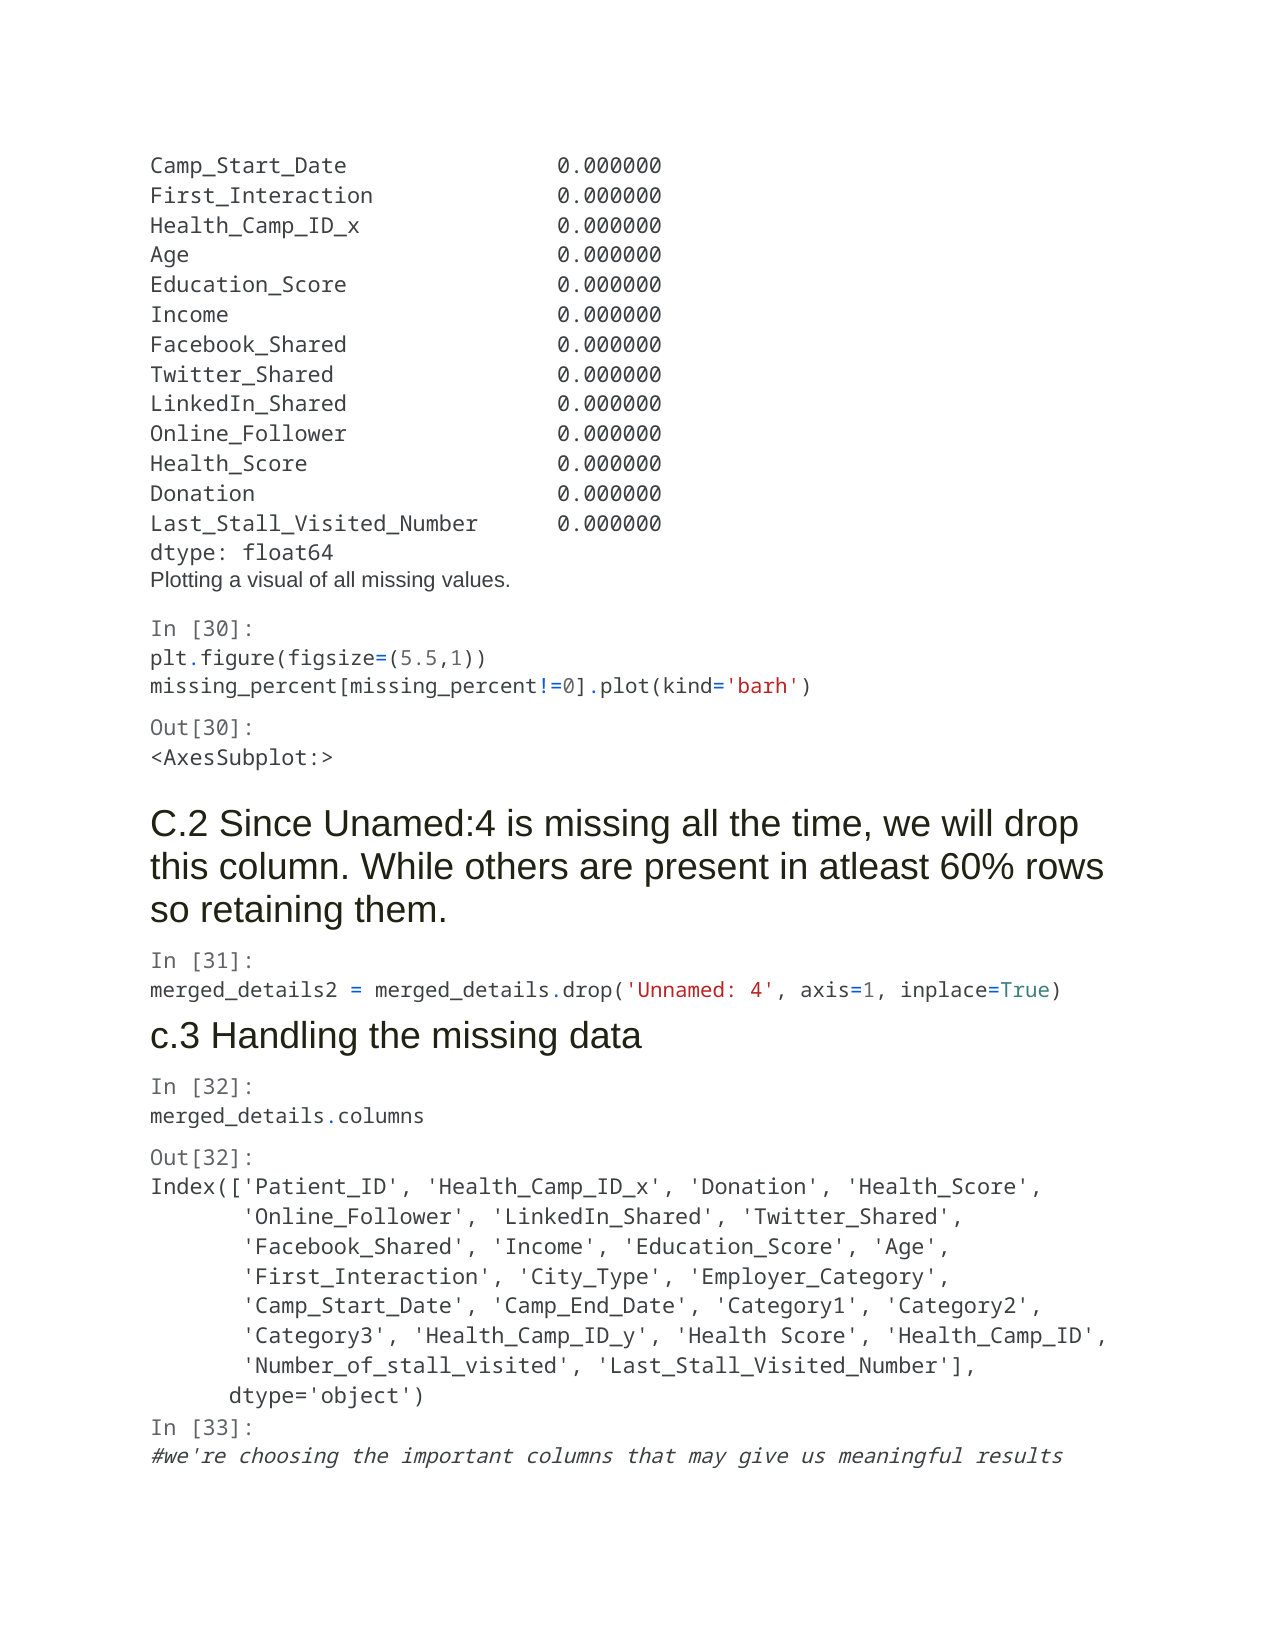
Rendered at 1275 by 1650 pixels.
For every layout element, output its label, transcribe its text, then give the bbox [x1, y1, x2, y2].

text 'Number_of_stall_visited', 'Last_Stall_Visited_Number'], [150, 1350, 1125, 1380]
text Twitter_Shared 0.000000 [150, 358, 1125, 388]
text Plotting a visual of all missing values. [150, 567, 1125, 592]
text 'Category3', 'Health_Camp_ID_y', 'Health Score', 'Health_Camp_ID', [150, 1320, 1125, 1350]
text In [30]: [150, 611, 1125, 643]
text Out[30]: [150, 710, 1125, 742]
text Health_Camp_ID_x 0.000000 [150, 209, 1125, 239]
text 'First_Interaction', 'City_Type', 'Employer_Category', [150, 1261, 1125, 1290]
text Facebook_Shared 0.000000 [150, 329, 1125, 358]
text In [31]: [150, 943, 1125, 975]
text merged_details2 = merged_details.drop('Unnamed: 4', axis=1, inplace=True) [150, 975, 1125, 1003]
text Last_Stall_Visited_Number 0.000000 [150, 507, 1125, 537]
text Education_Score 0.000000 [150, 269, 1125, 299]
text dtype='object') [150, 1380, 1125, 1409]
text Out[32]: [150, 1139, 1125, 1171]
text First_Interaction 0.000000 [150, 180, 1125, 209]
text Online_Follower 0.000000 [150, 418, 1125, 448]
text Donation 0.000000 [150, 478, 1125, 507]
text In [32]: [150, 1069, 1125, 1101]
text 'Online_Follower', 'LinkedIn_Shared', 'Twitter_Shared', [150, 1201, 1125, 1231]
text c.3 Handling the missing data [150, 1013, 1125, 1057]
text Income 0.000000 [150, 299, 1125, 329]
text 'Facebook_Shared', 'Income', 'Education_Score', 'Age', [150, 1231, 1125, 1261]
text C.2 Since Unamed:4 is missing all the time, we will drop this column. While others are present in atleast 60% rows so retaining them. [150, 801, 1125, 931]
text In [33]: [150, 1409, 1125, 1441]
text dtype: float64 [150, 537, 1125, 567]
text Age 0.000000 [150, 239, 1125, 269]
text <AxesSubplot:> [150, 742, 1125, 771]
text Index(['Patient_ID', 'Health_Camp_ID_x', 'Donation', 'Health_Score', [150, 1171, 1125, 1201]
text Camp_Start_Date 0.000000 [150, 150, 1125, 180]
text merged_details.columns [150, 1101, 1125, 1129]
text missing_percent[missing_percent!=0].plot(kind='barh') [150, 671, 1125, 700]
text #we're choosing the important columns that may give us meaningful results [150, 1441, 1125, 1470]
text plt.figure(figsize=(5.5,1)) [150, 643, 1125, 671]
text LinkedIn_Shared 0.000000 [150, 388, 1125, 418]
text 'Camp_Start_Date', 'Camp_End_Date', 'Category1', 'Category2', [150, 1290, 1125, 1320]
text Health_Score 0.000000 [150, 448, 1125, 478]
